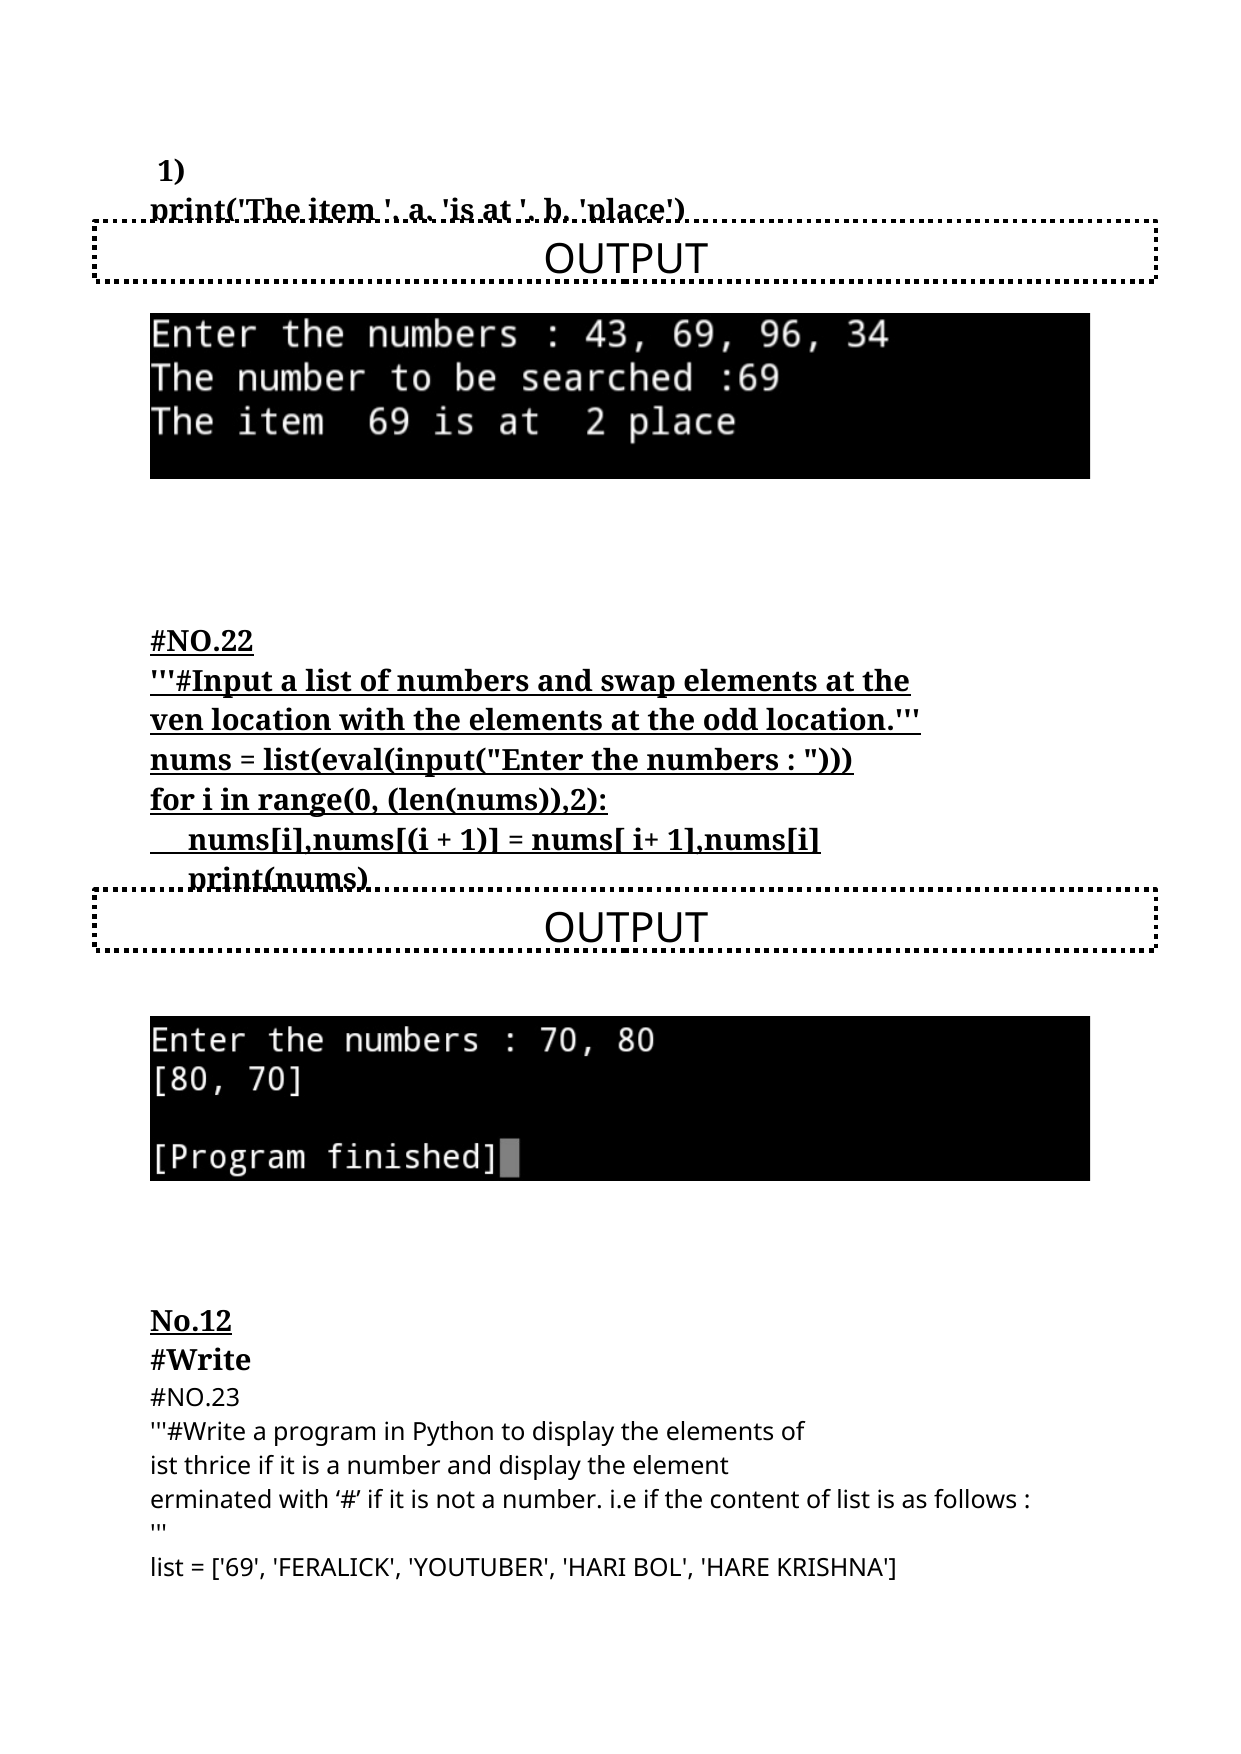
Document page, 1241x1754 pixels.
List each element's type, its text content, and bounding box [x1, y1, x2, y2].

text nums[i],nums[(i + 1)] = nums[ i+ 1],nums[i] [150, 819, 1090, 858]
text ''' [150, 1516, 1090, 1549]
text for i in range(0, (len(nums)),2): [150, 779, 1090, 819]
text ven location with the elements at the odd location.''' [150, 700, 1090, 739]
text #NO.22 [150, 620, 1090, 660]
text print(nums) [150, 858, 1090, 889]
text '''#Write a program in Python to display the elements of [150, 1413, 1090, 1447]
picture [150, 1016, 1091, 1181]
text #Write #NO.23 [150, 1339, 1090, 1413]
text list = ['69', 'FERALICK', 'YOUTUBER', 'HARI BOL', 'HARE KRISHNA'] [150, 1549, 1090, 1584]
text '''#Input a list of numbers and swap elements at the [150, 660, 1090, 700]
text nums = list(eval(input("Enter the numbers : "))) [150, 739, 1090, 779]
text No.12 [150, 1300, 1090, 1339]
text print('The item ', a, 'is at ', b, 'place') [150, 190, 1090, 221]
text 1) [150, 150, 1090, 190]
picture [150, 313, 1091, 479]
text erminated with ‘#’ if it is not a number. i.e if the content of list is as follows : [150, 1481, 1090, 1516]
text ist thrice if it is a number and display the element [150, 1447, 1090, 1481]
